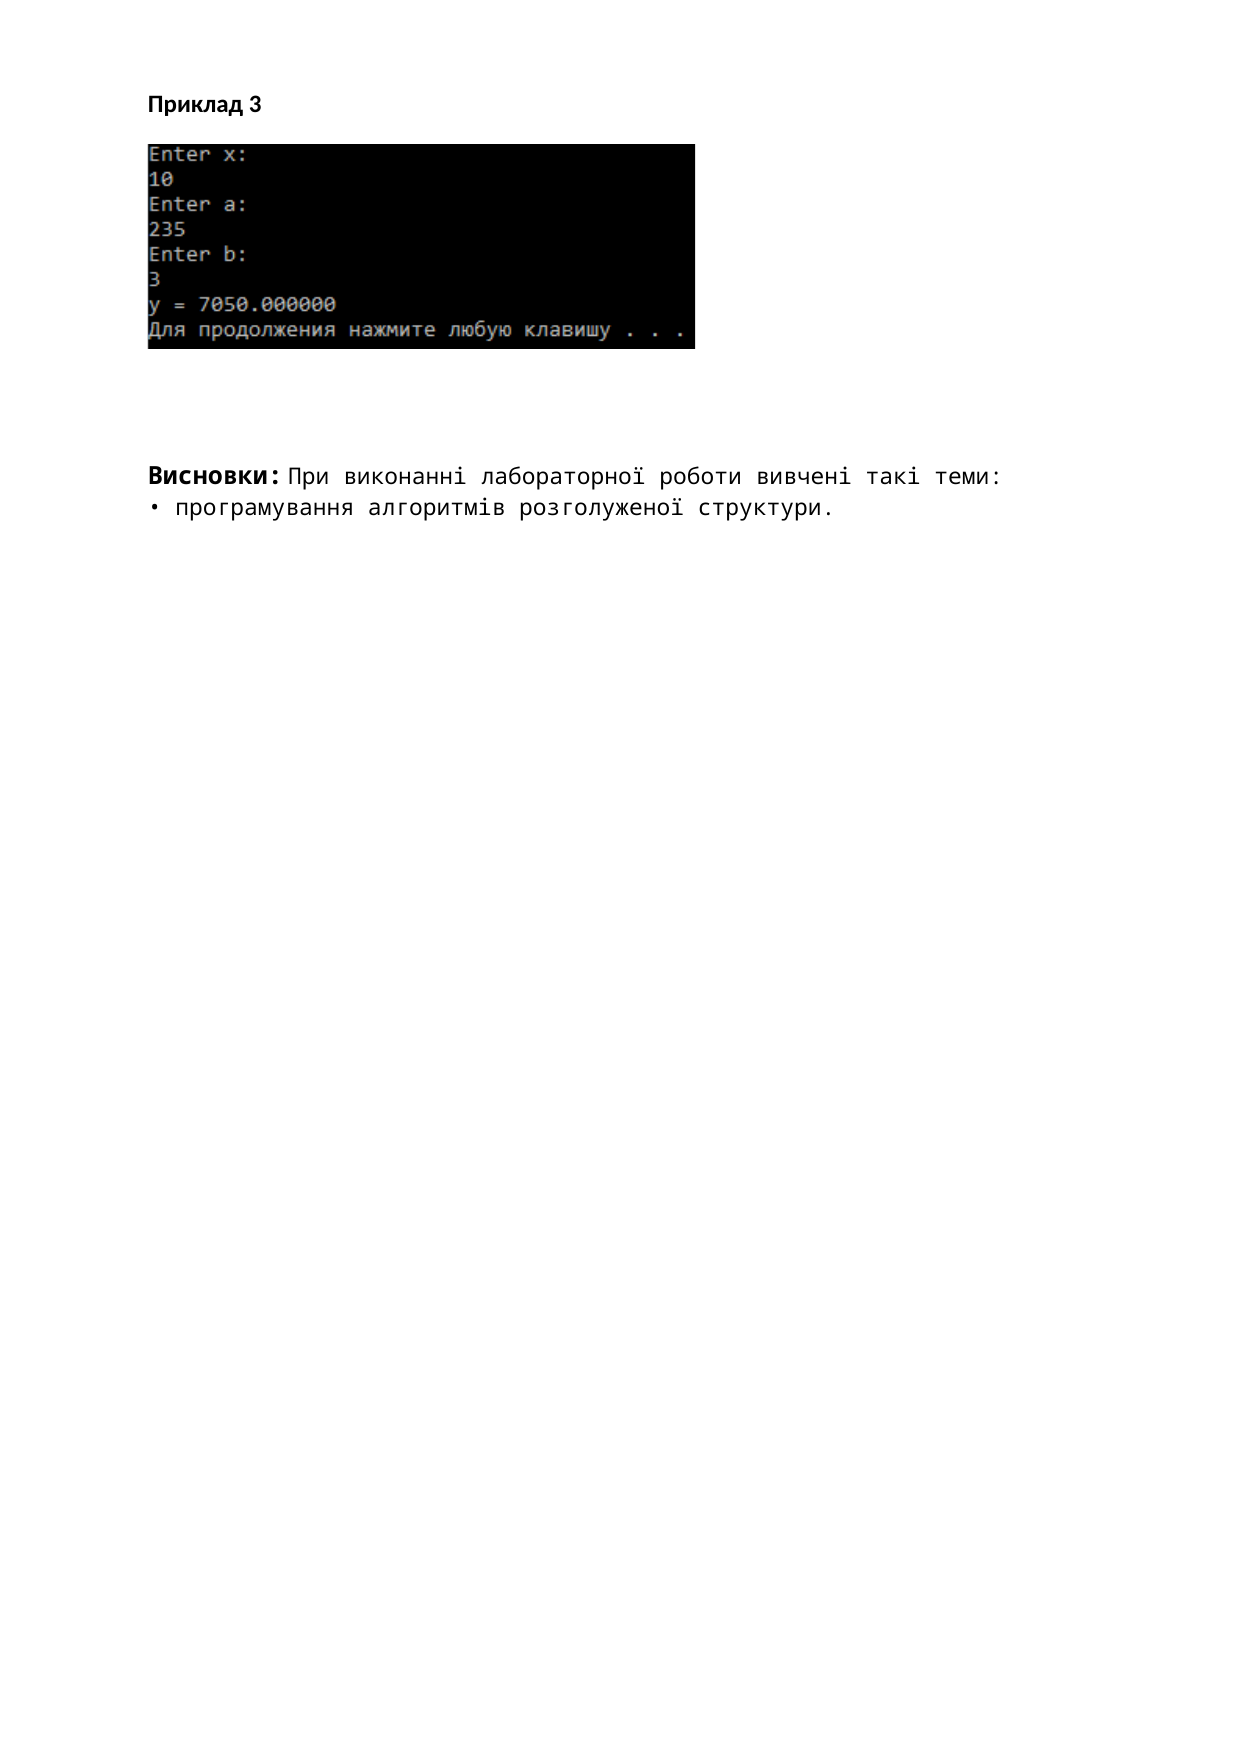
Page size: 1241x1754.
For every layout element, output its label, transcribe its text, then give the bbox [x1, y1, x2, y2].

text Висновки: При виконанні лабораторної роботи вивчені такі теми: [283, 457, 1152, 491]
text • програмування алгоритмів розголуженої структури. [148, 491, 1152, 523]
text Приклад 3 [148, 88, 1152, 119]
picture [147, 144, 696, 349]
